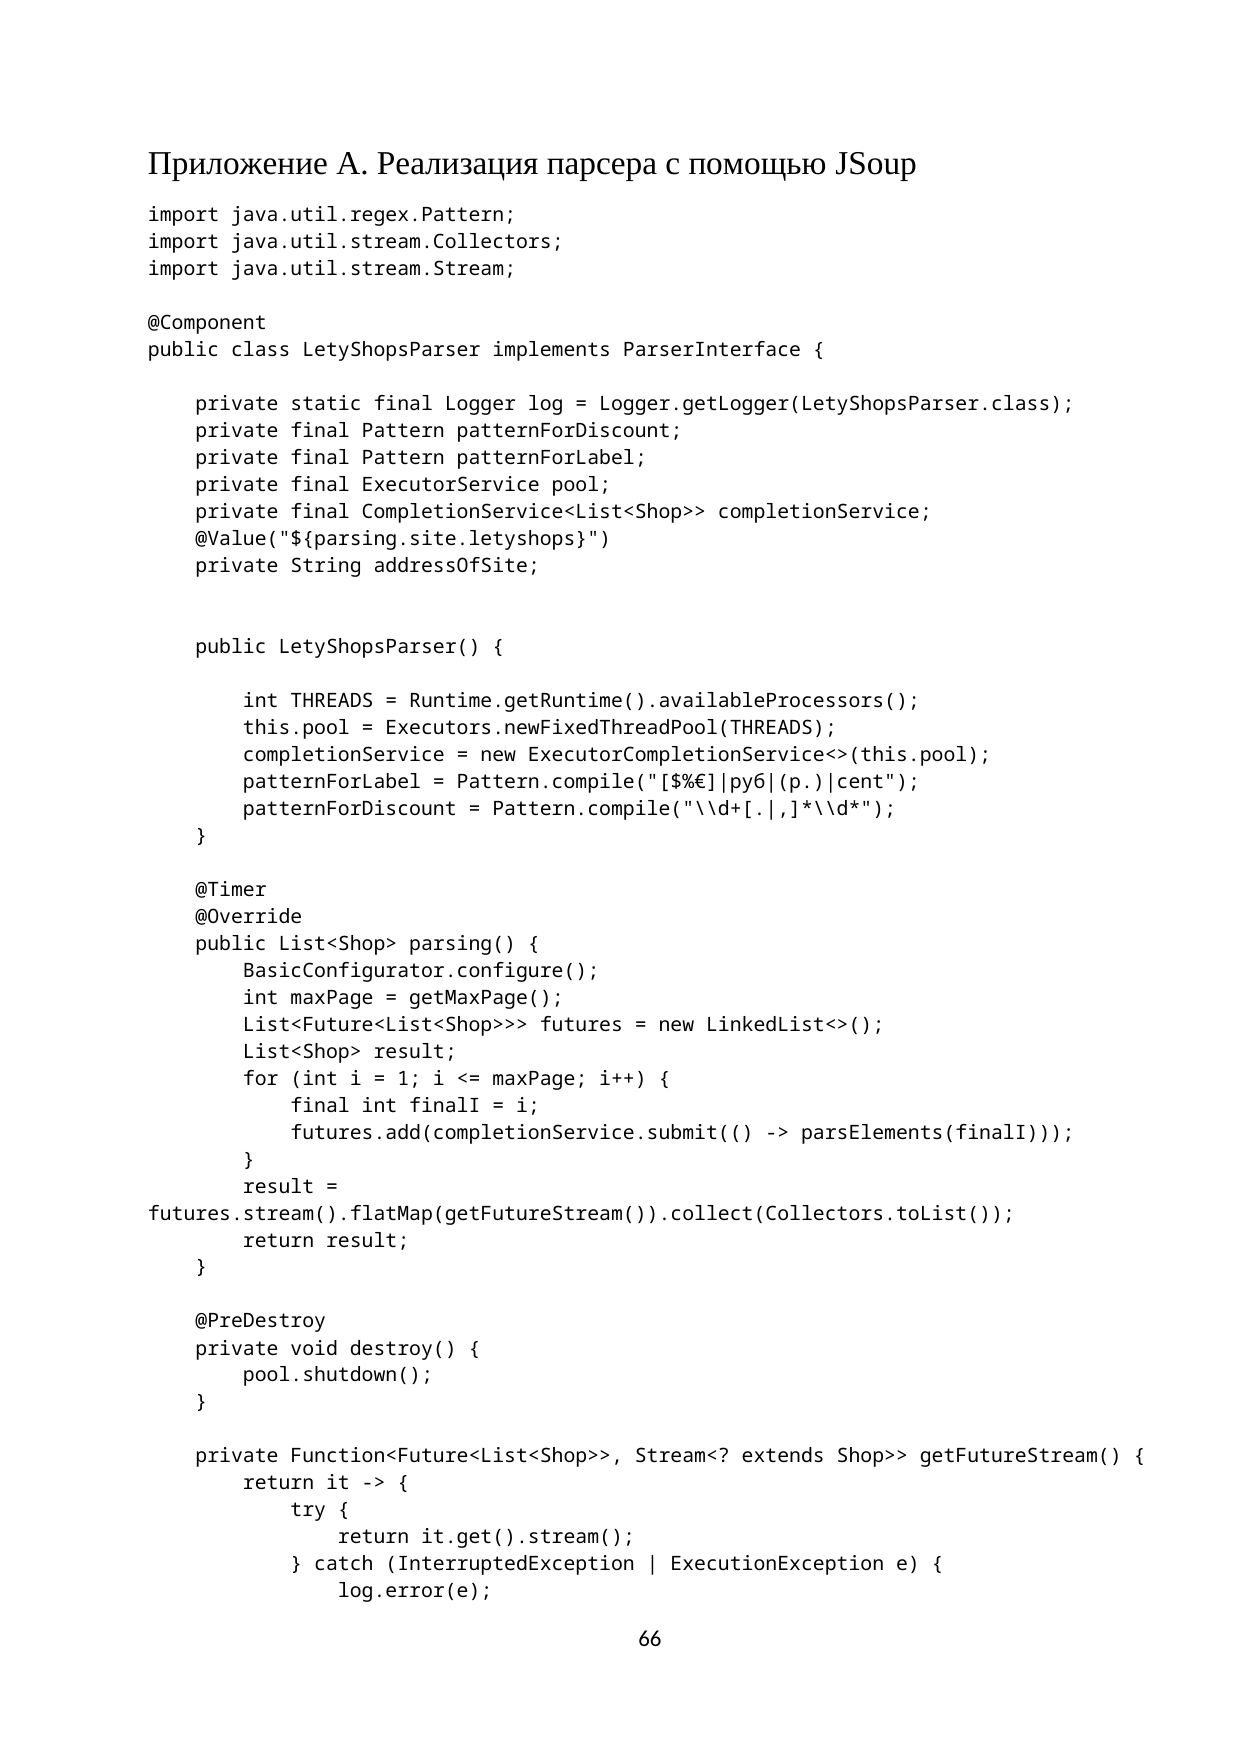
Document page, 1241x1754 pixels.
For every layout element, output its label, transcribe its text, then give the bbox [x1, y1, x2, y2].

text List<Future<List<Shop>>> futures = new LinkedList<>(); [148, 1010, 1152, 1037]
text private static final Logger log = Logger.getLogger(LetyShopsParser.class); [148, 389, 1152, 416]
text @Override [148, 902, 1152, 929]
text private void destroy() { [148, 1334, 1152, 1361]
text private String addressOfSite; [148, 551, 1152, 578]
text @PreDestroy [148, 1307, 1152, 1334]
text @Value("${parsing.site.letyshops}") [148, 524, 1152, 551]
text final int finalI = i; [148, 1091, 1152, 1118]
text private final Pattern patternForDiscount; [148, 416, 1152, 443]
text import java.util.stream.Collectors; [148, 228, 1152, 254]
text pool.shutdown(); [148, 1361, 1152, 1388]
text @Component [148, 308, 1152, 336]
text @Timer [148, 875, 1152, 902]
subtitle Приложение А. Реализация парсера с помощью JSoup [148, 143, 1152, 181]
text completionService = new ExecutorCompletionService<>(this.pool); [148, 740, 1152, 767]
text } [148, 1145, 1152, 1172]
text } catch (InterruptedException | ExecutionException e) { [148, 1549, 1152, 1577]
text public class LetyShopsParser implements ParserInterface { [148, 336, 1152, 362]
text patternForDiscount = Pattern.compile("\\d+[.|,]*\\d*"); [148, 794, 1152, 821]
text log.error(e); [148, 1577, 1152, 1603]
text this.pool = Executors.newFixedThreadPool(THREADS); [148, 713, 1152, 740]
text } [148, 821, 1152, 848]
text private Function<Future<List<Shop>>, Stream<? extends Shop>> getFutureStream() { [148, 1442, 1152, 1469]
text private final ExecutorService pool; [148, 470, 1152, 497]
text import java.util.regex.Pattern; [148, 201, 1152, 228]
text int maxPage = getMaxPage(); [148, 983, 1152, 1010]
text private final Pattern patternForLabel; [148, 443, 1152, 470]
text patternForLabel = Pattern.compile("[$%€]|руб|(р.)|cent"); [148, 767, 1152, 794]
text } [148, 1253, 1152, 1280]
text try { [148, 1496, 1152, 1523]
text return it.get().stream(); [148, 1523, 1152, 1549]
text BasicConfigurator.configure(); [148, 956, 1152, 983]
text public LetyShopsParser() { [148, 632, 1152, 659]
text for (int i = 1; i <= maxPage; i++) { [148, 1064, 1152, 1091]
text futures.add(completionService.submit(() -> parsElements(finalI))); [148, 1118, 1152, 1145]
text return result; [148, 1226, 1152, 1253]
text int THREADS = Runtime.getRuntime().availableProcessors(); [148, 686, 1152, 713]
text result = futures.stream().flatMap(getFutureStream()).collect(Collectors.toList()); [148, 1172, 1152, 1226]
text import java.util.stream.Stream; [148, 254, 1152, 282]
text return it -> { [148, 1469, 1152, 1496]
text public List<Shop> parsing() { [148, 929, 1152, 956]
text } [148, 1388, 1152, 1415]
text private final CompletionService<List<Shop>> completionService; [148, 497, 1152, 524]
text List<Shop> result; [148, 1037, 1152, 1064]
